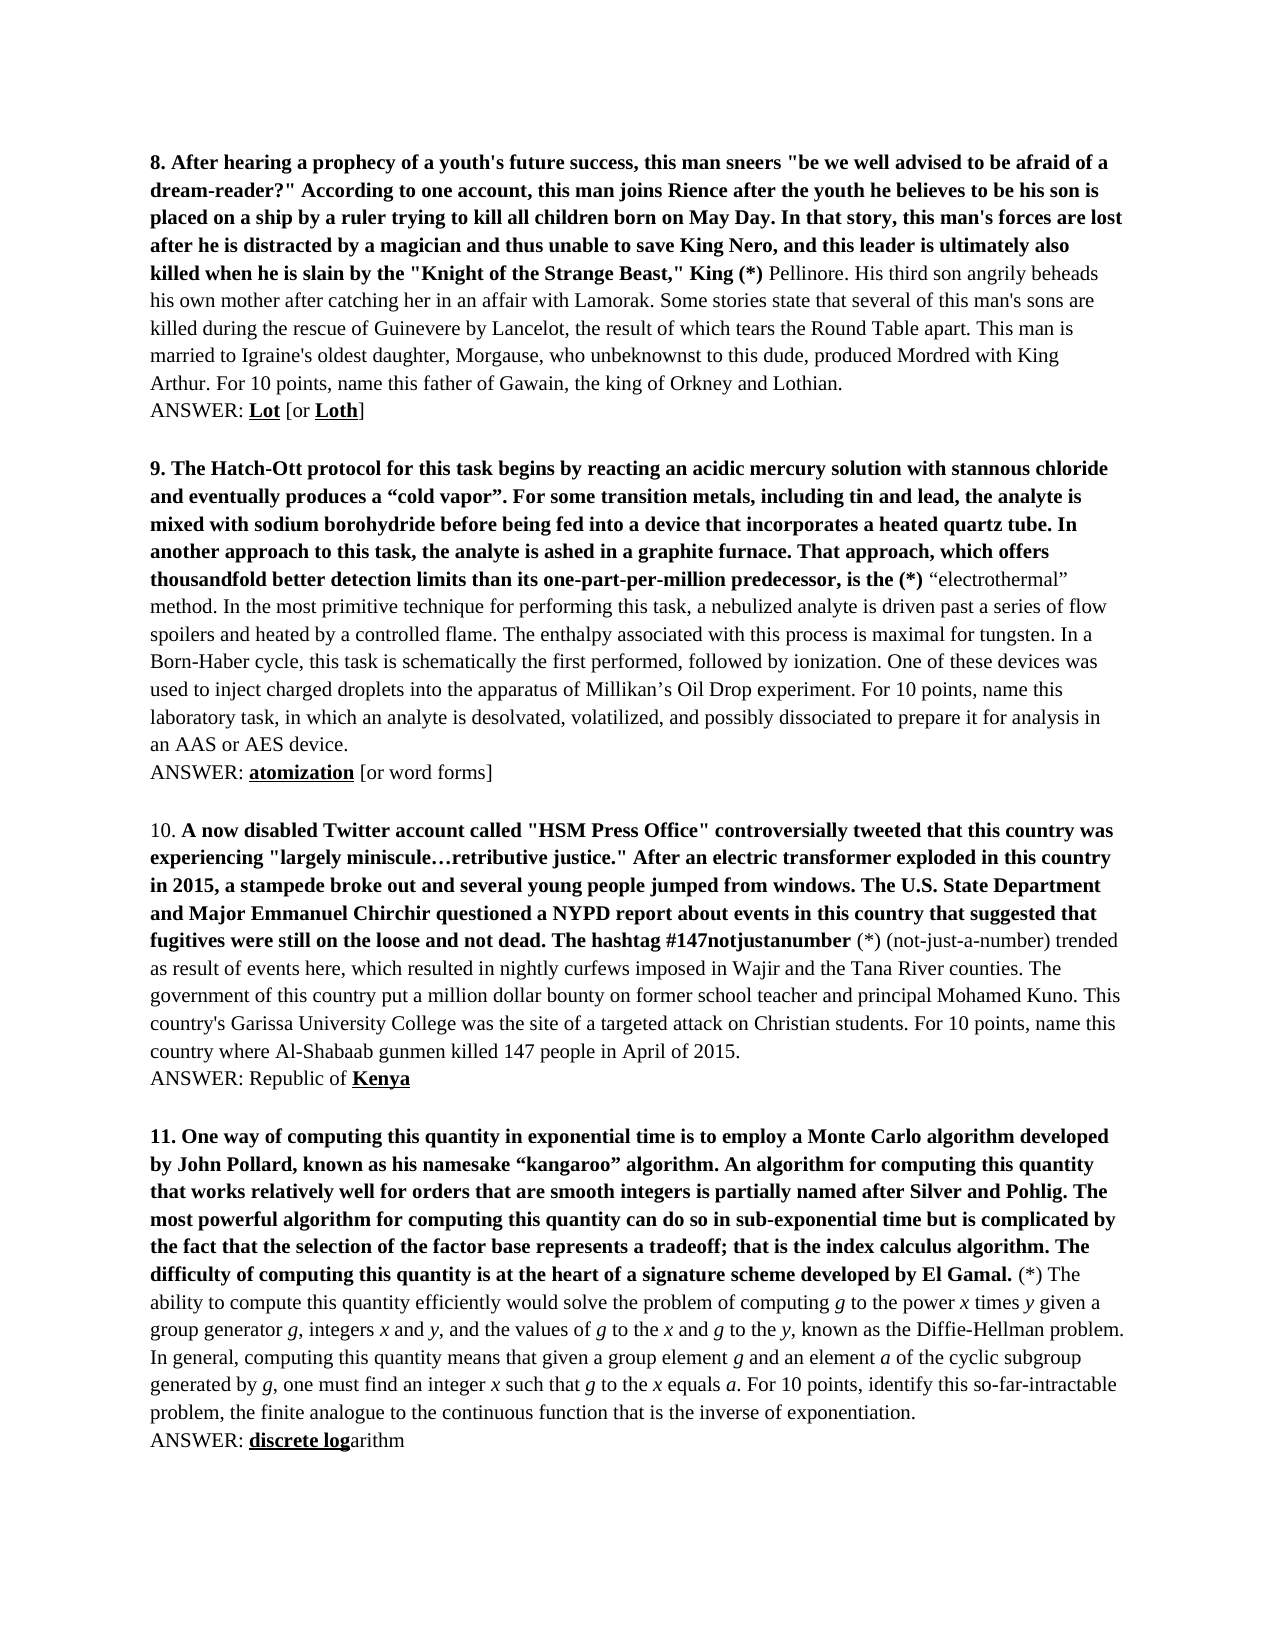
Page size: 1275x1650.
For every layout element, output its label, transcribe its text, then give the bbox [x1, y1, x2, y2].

text ANSWER: Lot [or Loth] [150, 398, 1125, 422]
text 9. The Hatch-Ott protocol for this task begins by reacting an acidic mercury solution with stannous chloride and eventually produces a “cold vapor”. For some transition metals, including tin and lead, the analyte is mixed with sodium borohydride before being fed into a device that incorporates a heated quartz tube. In another approach to this task, the analyte is ashed in a graphite furnace. That approach, which offers thousandfold better detection limits than its one-part-per-million predecessor, is the (*) “electrothermal” method. In the most primitive technique for performing this task, a nebulized analyte is driven past a series of flow spoilers and heated by a controlled flame. The enthalpy associated with this process is maximal for tungsten. In a Born-Haber cycle, this task is schematically the first performed, followed by ionization. One of these devices was used to inject charged droplets into the apparatus of Millikan’s Oil Drop experiment. For 10 points, name this laboratory task, in which an analyte is desolvated, volatilized, and possibly dissociated to prepare it for analysis in an AAS or AES device. [150, 456, 1125, 756]
text ANSWER: atomization [or word forms] [150, 760, 1125, 784]
text 10. A now disabled Twitter account called "HSM Press Office" controversially tweeted that this country was experiencing "largely miniscule…retributive justice." After an electric transformer exploded in this country in 2015, a stampede broke out and several young people jumped from windows. The U.S. State Department and Major Emmanuel Chirchir questioned a NYPD report about events in this country that suggested that fugitives were still on the loose and not dead. The hashtag #147notjustanumber (*) (not-just-a-number) trended as result of events here, which resulted in nightly curfews imposed in Wajir and the Tana River counties. The government of this country put a million dollar bounty on former school teacher and principal Mohamed Kuno. This country's Garissa University College was the site of a targeted attack on Christian students. For 10 points, name this country where Al-Shabaab gunmen killed 147 people in April of 2015. [150, 818, 1125, 1063]
text ANSWER: discrete logarithm [150, 1428, 1125, 1452]
text 11. One way of computing this quantity in exponential time is to employ a Monte Carlo algorithm developed by John Pollard, known as his namesake “kangaroo” algorithm. An algorithm for computing this quantity that works relatively well for orders that are smooth integers is partially named after Silver and Pohlig. The most powerful algorithm for computing this quantity can do so in sub-exponential time but is complicated by the fact that the selection of the factor base represents a tradeoff; that is the index calculus algorithm. The difficulty of computing this quantity is at the heart of a signature scheme developed by El Gamal. (*) The ability to compute this quantity efficiently would solve the problem of computing g to the power x times y given a group generator g, integers x and y, and the values of g to the x and g to the y, known as the Diffie-Hellman problem. In general, computing this quantity means that given a group element g and an element a of the cyclic subgroup generated by g, one must find an integer x such that g to the x equals a. For 10 points, identify this so-far-intractable problem, the finite analogue to the continuous function that is the inverse of exponentiation. [150, 1124, 1125, 1424]
text ANSWER: Republic of Kenya [150, 1066, 1125, 1090]
text 8. After hearing a prophecy of a youth's future success, this man sneers "be we well advised to be afraid of a dream-reader?" According to one account, this man joins Rience after the youth he believes to be his son is placed on a ship by a ruler trying to kill all children born on May Day. In that story, this man's forces are lost after he is distracted by a magician and thus unable to save King Nero, and this leader is ultimately also killed when he is slain by the "Knight of the Strange Beast," King (*) Pellinore. His third son angrily beheads his own mother after catching her in an affair with Lamorak. Some stories state that several of this man's sons are killed during the rescue of Guinevere by Lancelot, the result of which tears the Round Table apart. This man is married to Igraine's oldest daughter, Morgause, who unbeknownst to this dude, produced Mordred with King Arthur. For 10 points, name this father of Gawain, the king of Orkney and Lothian. [150, 150, 1125, 395]
